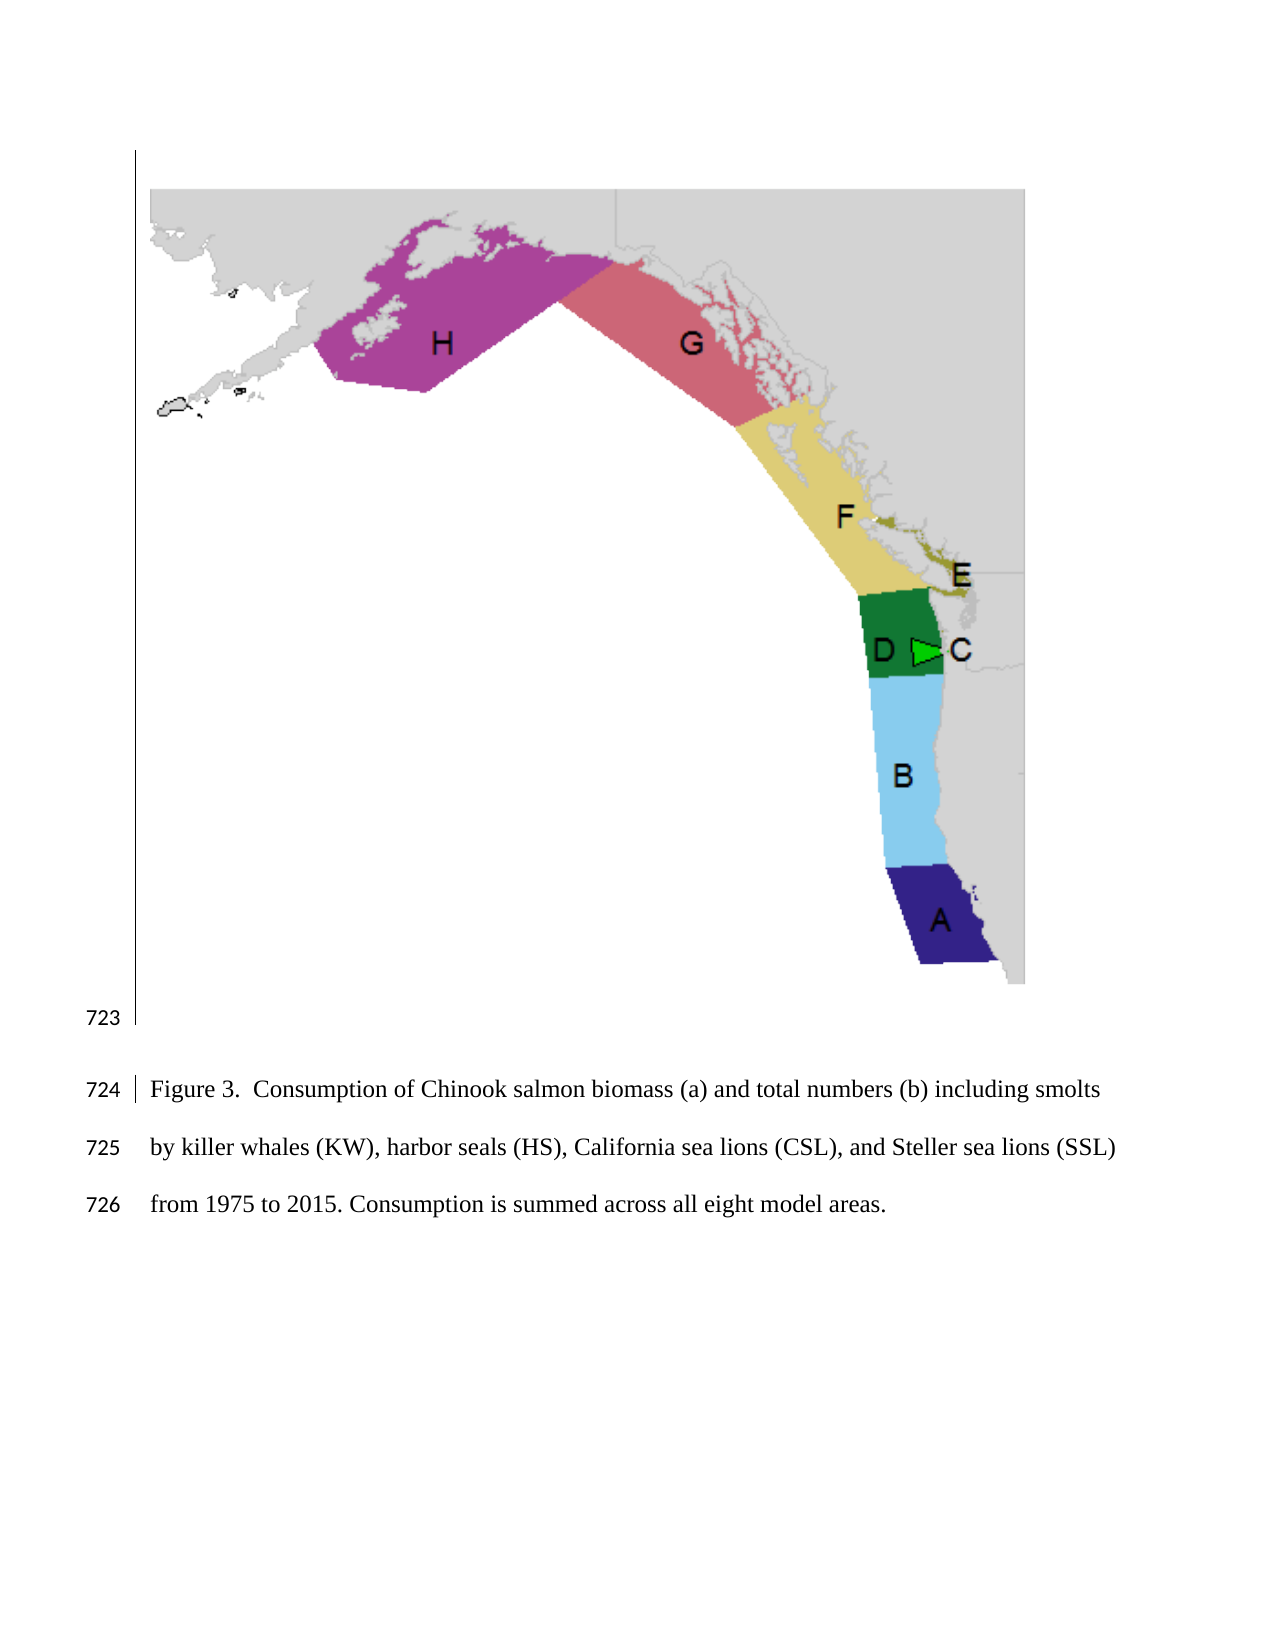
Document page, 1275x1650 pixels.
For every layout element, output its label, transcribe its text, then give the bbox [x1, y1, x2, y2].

picture [150, 150, 1025, 1025]
